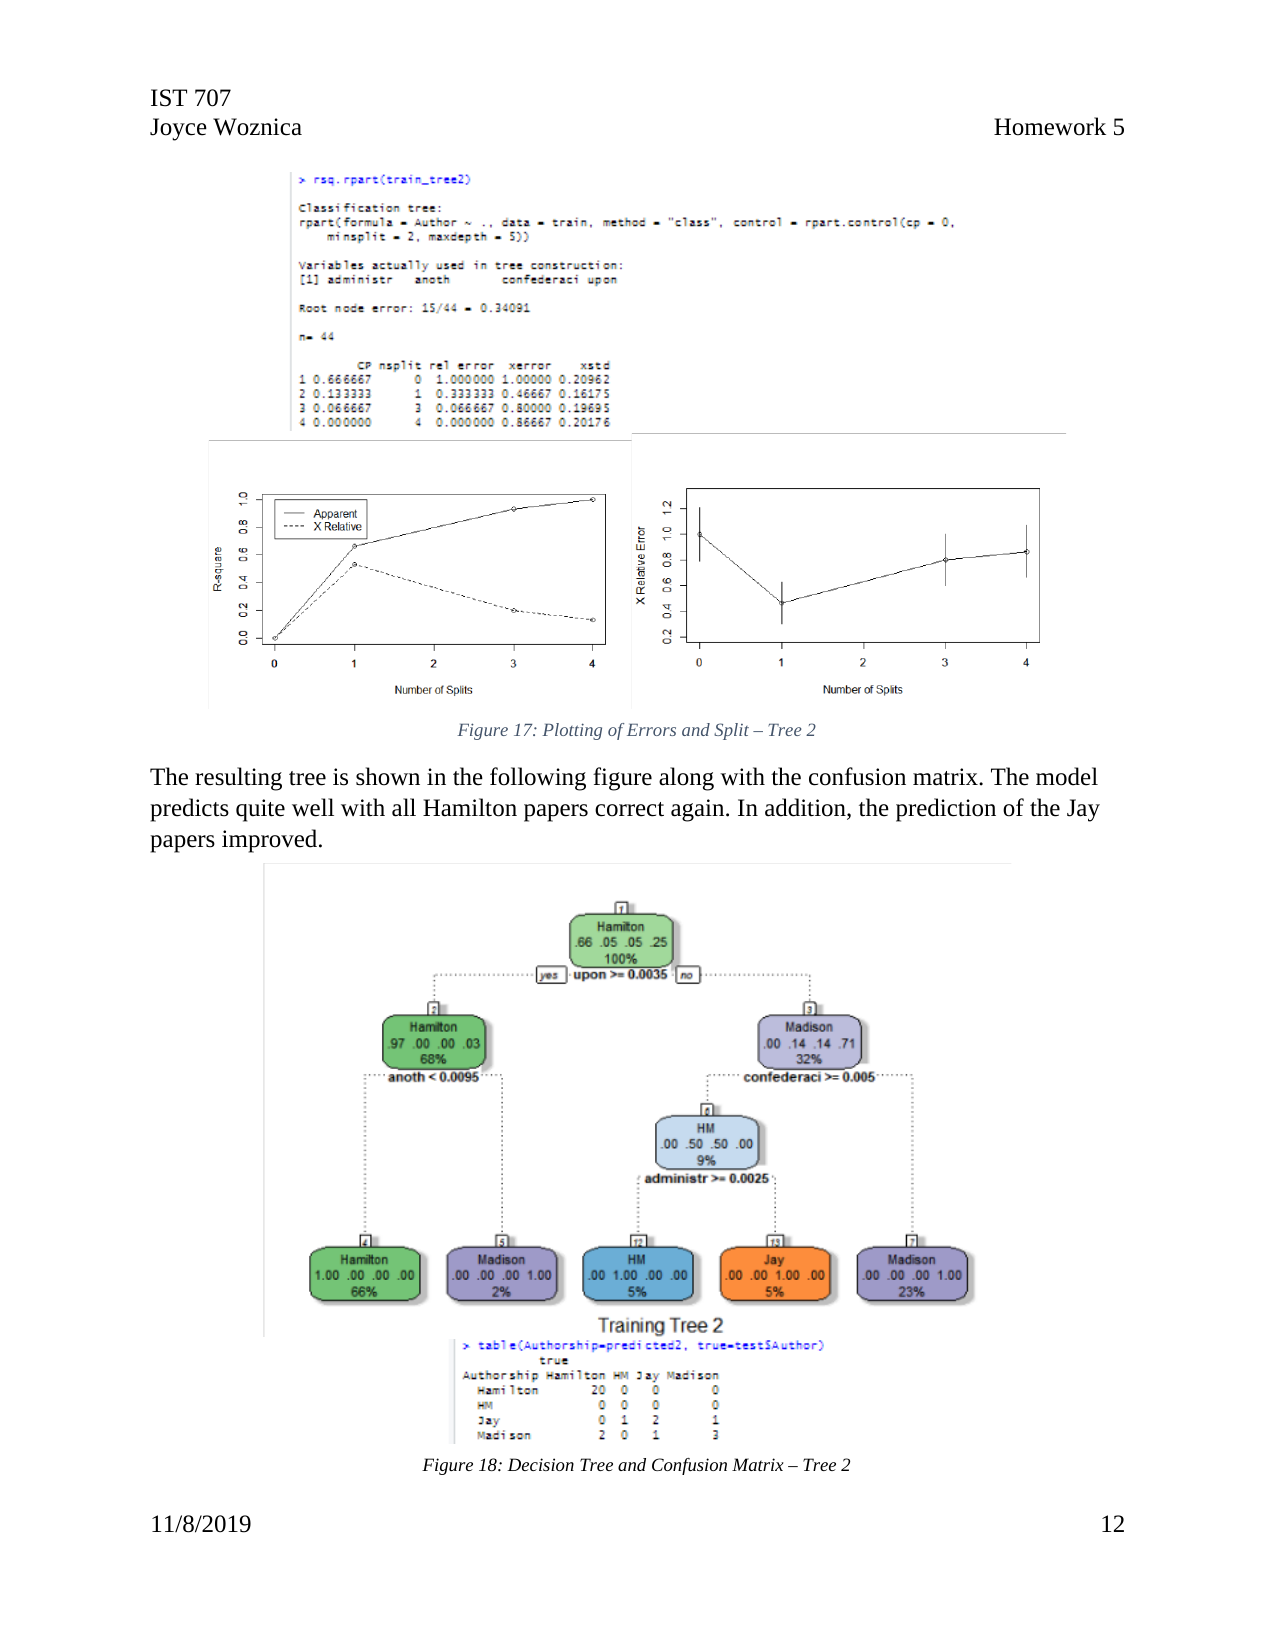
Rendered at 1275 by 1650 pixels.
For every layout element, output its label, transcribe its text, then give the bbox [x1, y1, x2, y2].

picture [208, 433, 1067, 709]
text Figure 18: Decision Tree and Confusion Matrix – Tree 2 [150, 1454, 1125, 1476]
text The resulting tree is shown in the following figure along with the confusion matrix. The model predicts quite well with all Hamilton papers correct again. In addition, the prediction of the Jay papers improved. [150, 762, 1125, 852]
picture [448, 1339, 827, 1444]
picture [289, 172, 992, 431]
text Figure 17: Plotting of Errors and Split – Tree 2 [150, 719, 1125, 741]
picture [263, 863, 1012, 1337]
